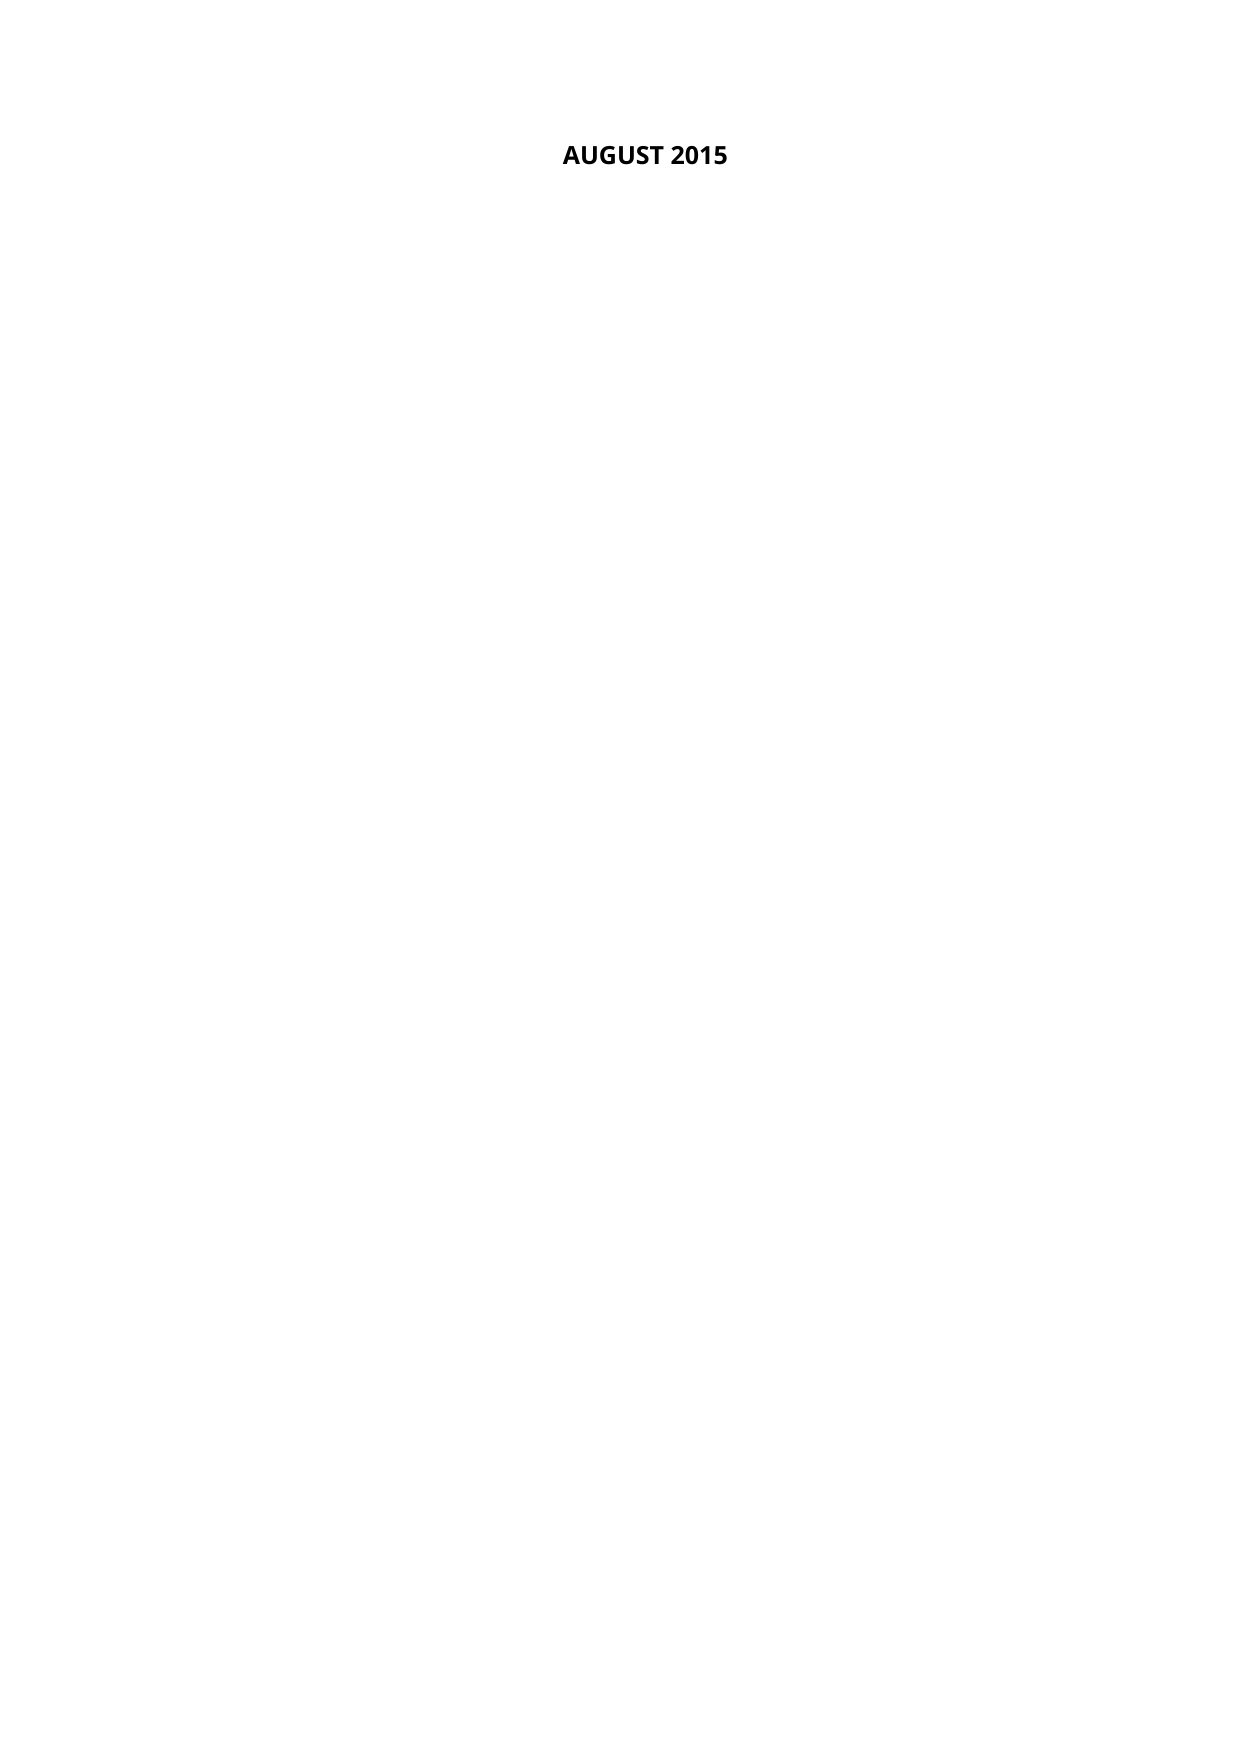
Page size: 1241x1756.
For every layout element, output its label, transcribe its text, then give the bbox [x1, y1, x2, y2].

text AUGUST 2015 [227, 137, 1063, 172]
